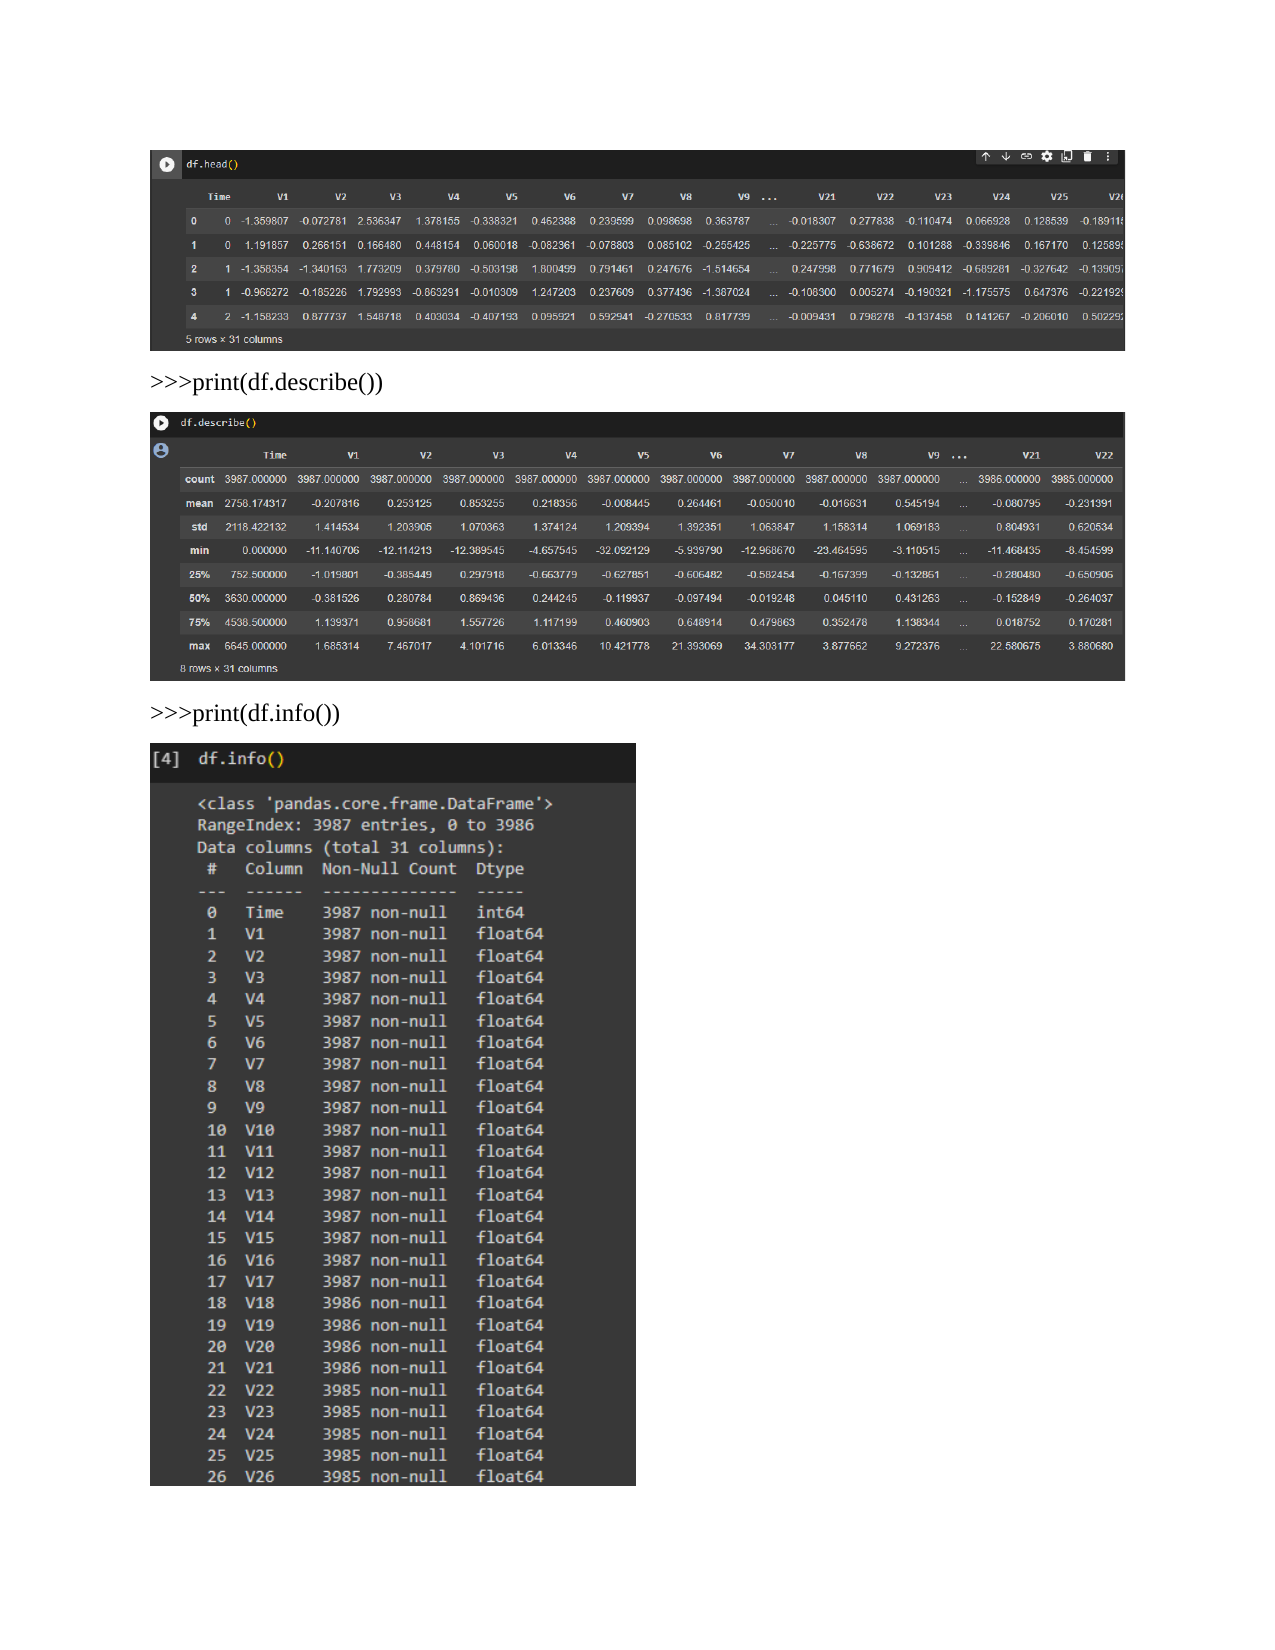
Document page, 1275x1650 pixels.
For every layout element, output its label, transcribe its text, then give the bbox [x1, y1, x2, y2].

picture [150, 743, 636, 1486]
text >>>print(df.describe()) [150, 367, 1125, 396]
picture [150, 412, 1125, 681]
picture [150, 150, 1125, 351]
text >>>print(df.info()) [150, 698, 1125, 726]
